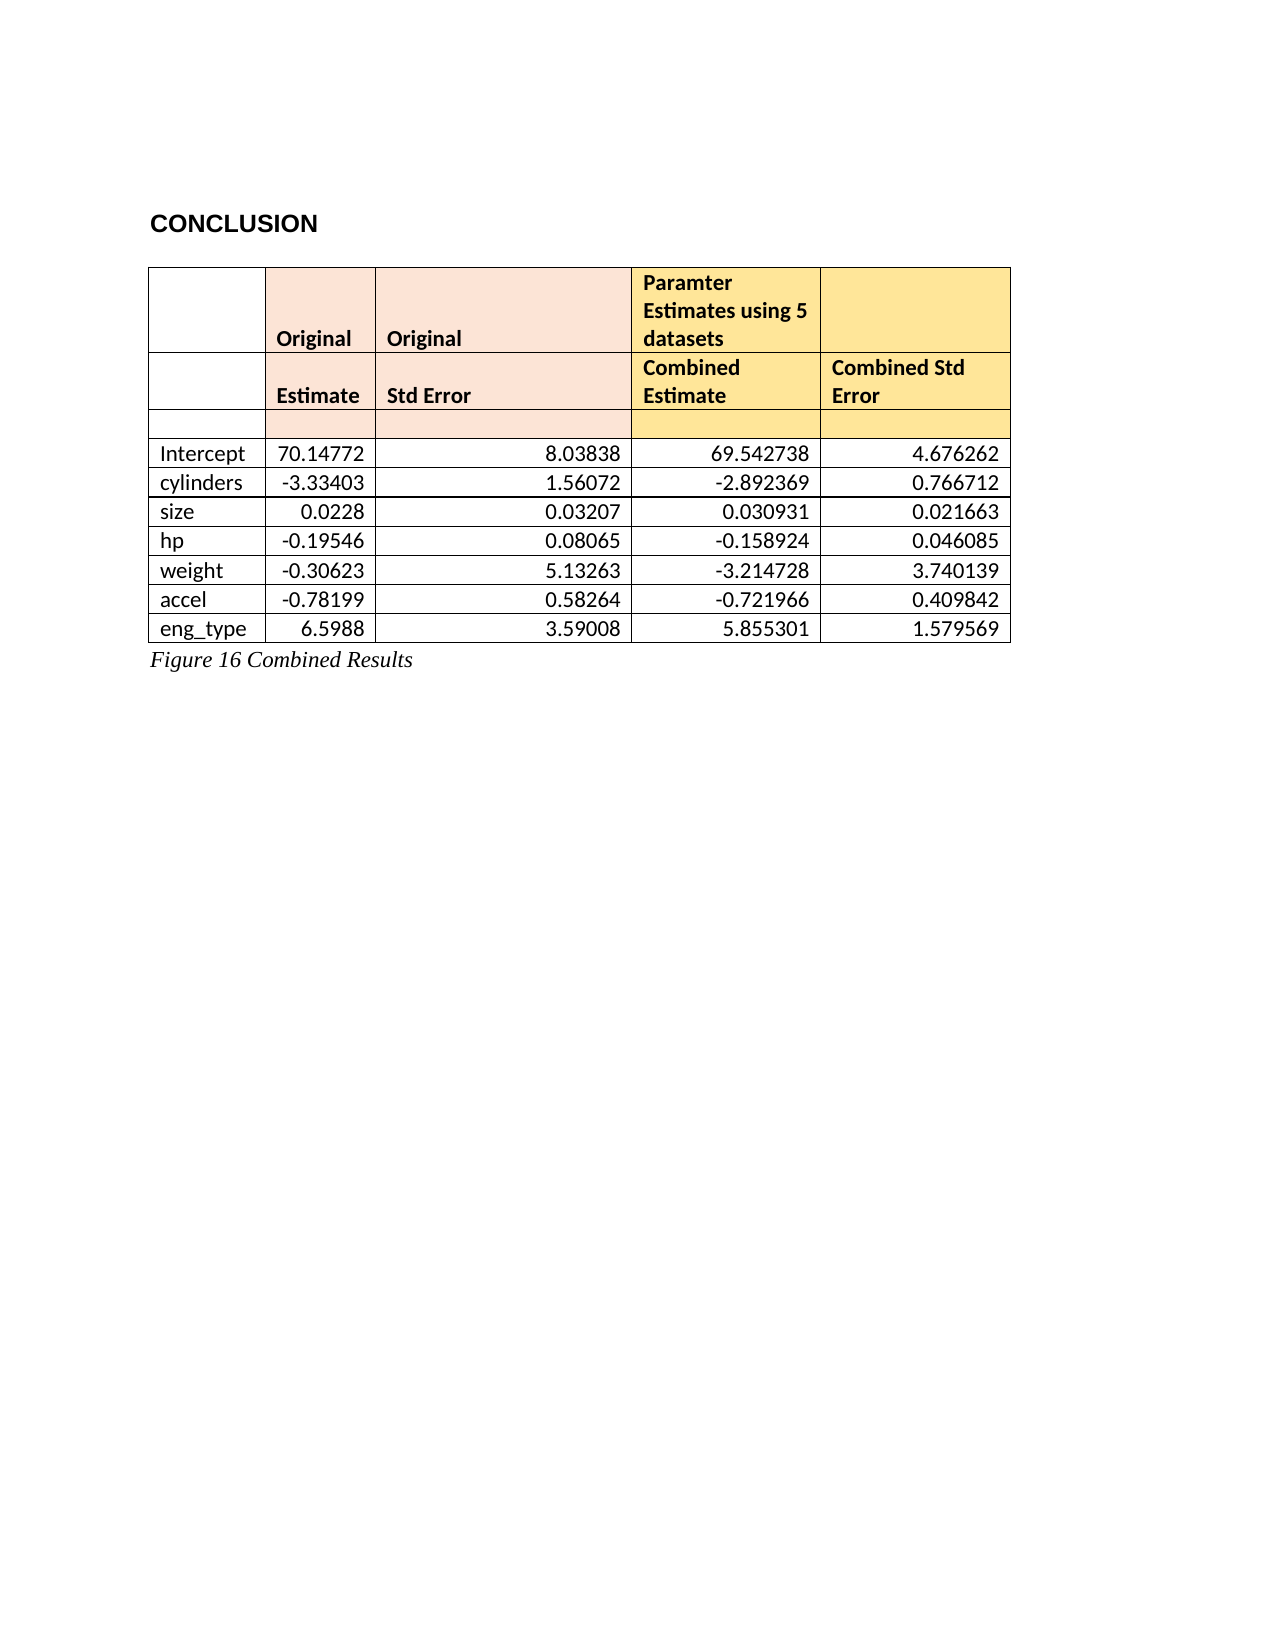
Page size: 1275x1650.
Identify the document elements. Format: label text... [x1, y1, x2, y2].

table_cell [376, 410, 631, 438]
table_cell 1.56072 [376, 468, 631, 496]
table_cell [821, 410, 1010, 438]
table_header Paramter Estimates using 5 datasets [632, 268, 820, 352]
table_header Original [376, 268, 631, 352]
table_cell 0.08065 [376, 527, 631, 555]
table_cell 3.740139 [821, 556, 1010, 584]
table_cell 0.03207 [376, 498, 631, 526]
table_cell 5.13263 [376, 556, 631, 584]
table_cell [149, 353, 265, 409]
table_cell Estimate [266, 353, 375, 409]
table_cell hp [149, 527, 265, 555]
table_cell 69.542738 [632, 439, 820, 467]
table_cell 0.046085 [821, 527, 1010, 555]
table_cell -0.78199 [266, 585, 375, 613]
table_cell -3.33403 [266, 468, 375, 496]
text CONCLUSION [150, 208, 1125, 237]
table_cell [632, 410, 820, 438]
table_header Original [266, 268, 375, 352]
table_cell 0.0228 [266, 498, 375, 526]
table_cell [149, 410, 265, 438]
table_cell -0.721966 [632, 585, 820, 613]
table_cell -2.892369 [632, 468, 820, 496]
table_cell 0.58264 [376, 585, 631, 613]
table_cell -3.214728 [632, 556, 820, 584]
table_cell 6.5988 [266, 614, 375, 642]
table_cell -0.19546 [266, 527, 375, 555]
table_cell Combined Estimate [632, 353, 820, 409]
table_cell size [149, 498, 265, 526]
table_cell 8.03838 [376, 439, 631, 467]
table_cell 0.030931 [632, 498, 820, 526]
table_cell 0.766712 [821, 468, 1010, 496]
table_cell cylinders [149, 468, 265, 496]
table_cell accel [149, 585, 265, 613]
table_cell -0.158924 [632, 527, 820, 555]
table_cell weight [149, 556, 265, 584]
table_cell 70.14772 [266, 439, 375, 467]
table_header [149, 268, 265, 352]
table_cell 3.59008 [376, 614, 631, 642]
table_cell [266, 410, 375, 438]
table_cell Std Error [376, 353, 631, 409]
table_cell -0.30623 [266, 556, 375, 584]
table_header [821, 268, 1010, 352]
table_cell 4.676262 [821, 439, 1010, 467]
table_cell eng_type [149, 614, 265, 642]
table_cell Intercept [149, 439, 265, 467]
table_cell Combined Std Error [821, 353, 1010, 409]
table_cell 1.579569 [821, 614, 1010, 642]
table_cell 5.855301 [632, 614, 820, 642]
table_cell 0.409842 [821, 585, 1010, 613]
table_cell 0.021663 [821, 498, 1010, 526]
